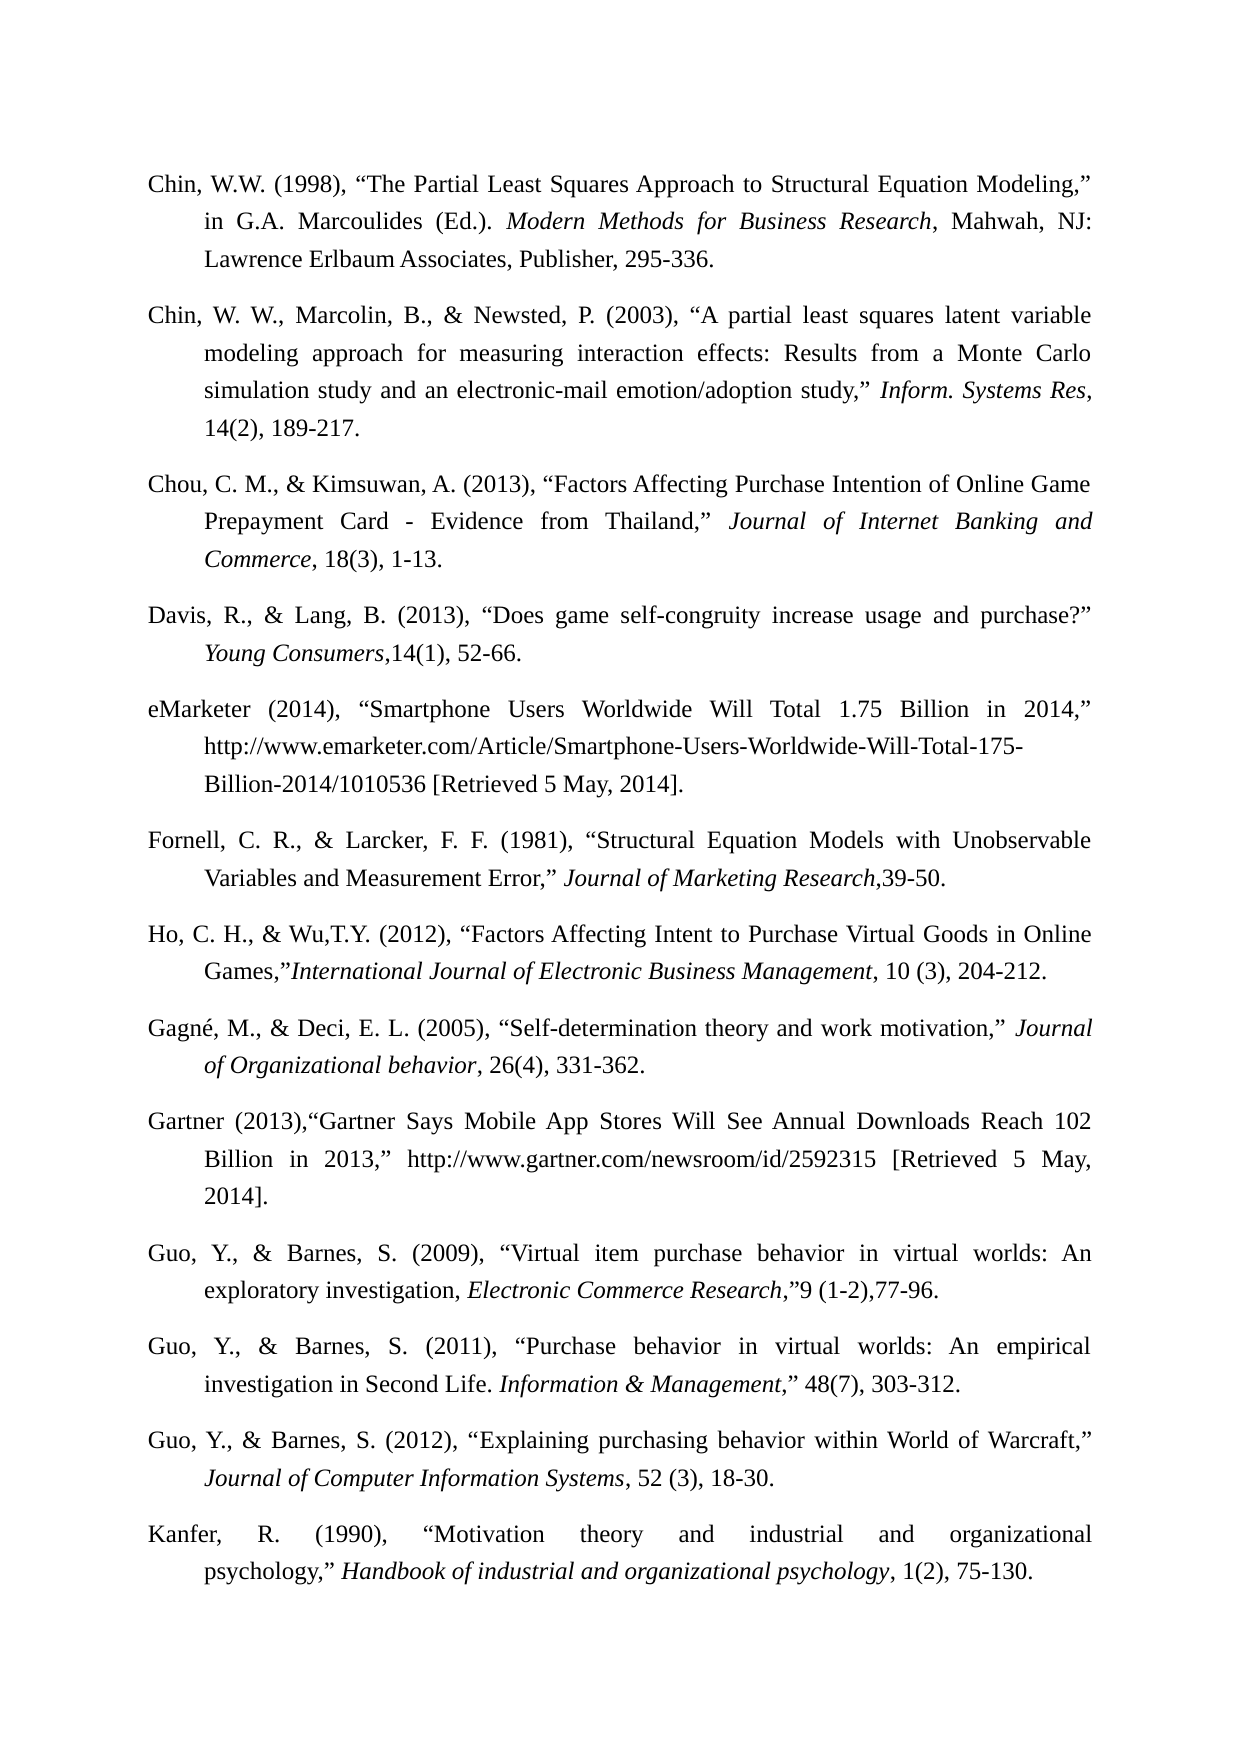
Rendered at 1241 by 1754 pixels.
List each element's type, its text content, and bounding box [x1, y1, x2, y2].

text Fornell, C. R., & Larcker, F. F. (1981), “Structural Equation Models with Unobservable Variables and Measurement Error,” Journal of Marketing Research,39-50. [148, 821, 1092, 896]
text Guo, Y., & Barnes, S. (2009), “Virtual item purchase behavior in virtual worlds: An exploratory investigation, Electronic Commerce Research,”9 (1-2),77-96. [148, 1233, 1092, 1308]
text Kanfer, R. (1990), “Motivation theory and industrial and organizational psychology,” Handbook of industrial and organizational psychology, 1(2), 75-130. [148, 1514, 1092, 1589]
text Guo, Y., & Barnes, S. (2011), “Purchase behavior in virtual worlds: An empirical investigation in Second Life. Information & Management,” 48(7), 303-312. [148, 1327, 1092, 1402]
text eMarketer (2014), “Smartphone Users Worldwide Will Total 1.75 Billion in 2014,” http://www.emarketer.com/Article/Smartphone-Users-Worldwide-Will-Total-175-Billion-2014/1010536 [Retrieved 5 May, 2014]. [148, 689, 1092, 802]
text Davis, R., & Lang, B. (2013), “Does game self-congruity increase usage and purchase?” Young Consumers,14(1), 52-66. [148, 596, 1092, 671]
text Chou, C. M., & Kimsuwan, A. (2013), “Factors Affecting Purchase Intention of Online Game Prepayment Card - Evidence from Thailand,” Journal of Internet Banking and Commerce, 18(3), 1-13. [148, 464, 1092, 577]
text Guo, Y., & Barnes, S. (2012), “Explaining purchasing behavior within World of Warcraft,” Journal of Computer Information Systems, 52 (3), 18-30. [148, 1421, 1092, 1496]
text Chin, W.W. (1998), “The Partial Least Squares Approach to Structural Equation Modeling,” in G.A. Marcoulides (Ed.). Modern Methods for Business Research, Mahwah, NJ: Lawrence Erlbaum Associates, Publisher, 295-336. [148, 164, 1092, 277]
text Gartner (2013),“Gartner Says Mobile App Stores Will See Annual Downloads Reach 102 Billion in 2013,” http://www.gartner.com/newsroom/id/2592315 [Retrieved 5 May, 2014]. [148, 1102, 1092, 1214]
text Chin, W. W., Marcolin, B., & Newsted, P. (2003), “A partial least squares latent variable modeling approach for measuring interaction effects: Results from a Monte Carlo simulation study and an electronic-mail emotion/adoption study,” Inform. Systems Res, 14(2), 189-217. [148, 296, 1092, 446]
text Gagné, M., & Deci, E. L. (2005), “Self‐determination theory and work motivation,” Journal of Organizational behavior, 26(4), 331-362. [148, 1008, 1092, 1083]
text Ho, C. H., & Wu,T.Y. (2012), “Factors Affecting Intent to Purchase Virtual Goods in Online Games,”International Journal of Electronic Business Management, 10 (3), 204-212. [148, 914, 1092, 989]
